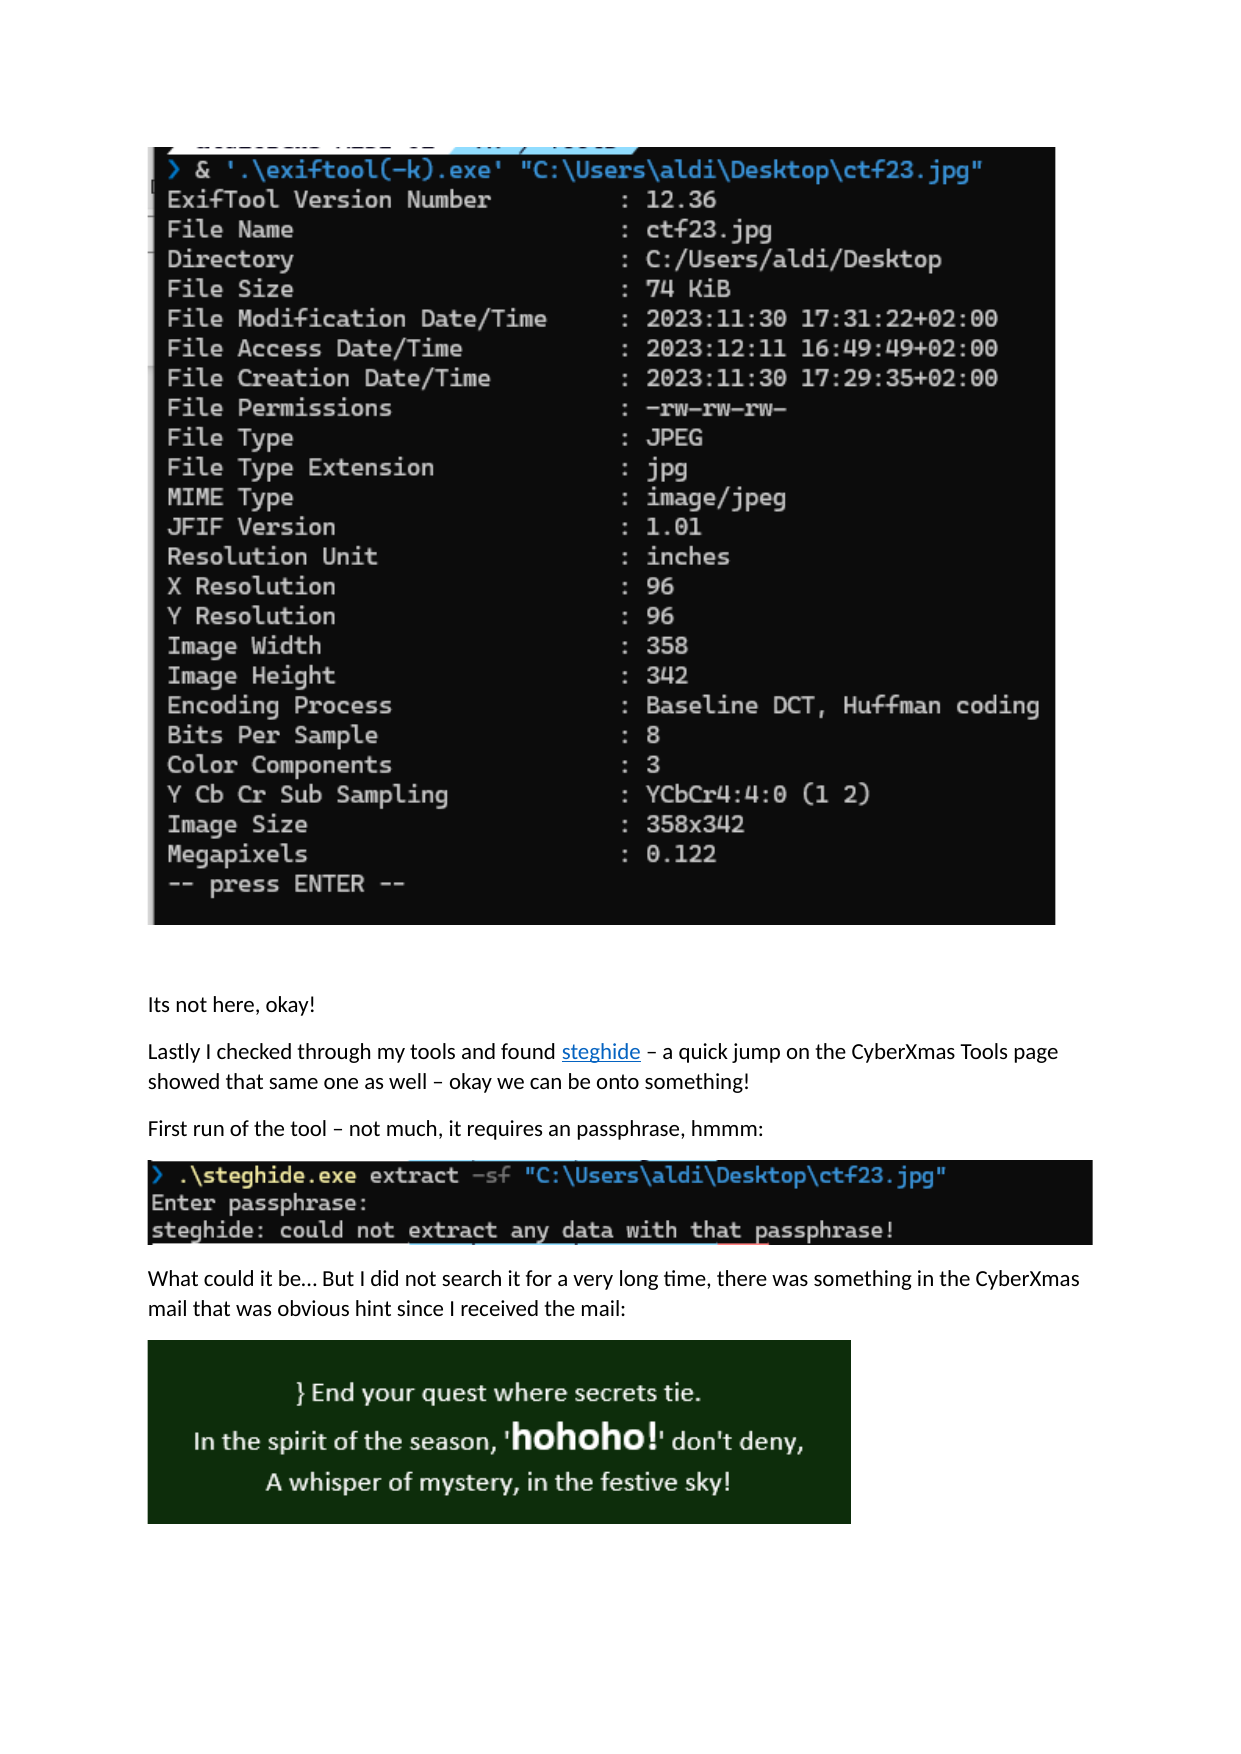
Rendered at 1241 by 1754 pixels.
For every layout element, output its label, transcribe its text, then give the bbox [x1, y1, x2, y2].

picture [147, 1160, 1093, 1245]
text What could it be… But I did not search it for a very long time, there was something in the CyberXmas mail that was obvious hint since I received the mail: [148, 1264, 1093, 1322]
text Its not here, okay! [148, 990, 1093, 1018]
picture [147, 1340, 851, 1524]
text Lastly I checked through my tools and found steghide – a quick jump on the CyberXmas Tools page showed that same one as well – okay we can be onto something! [148, 1037, 1093, 1095]
picture [147, 147, 1056, 925]
text First run of the tool – not much, it requires an passphrase, hmmm: [148, 1114, 1093, 1142]
